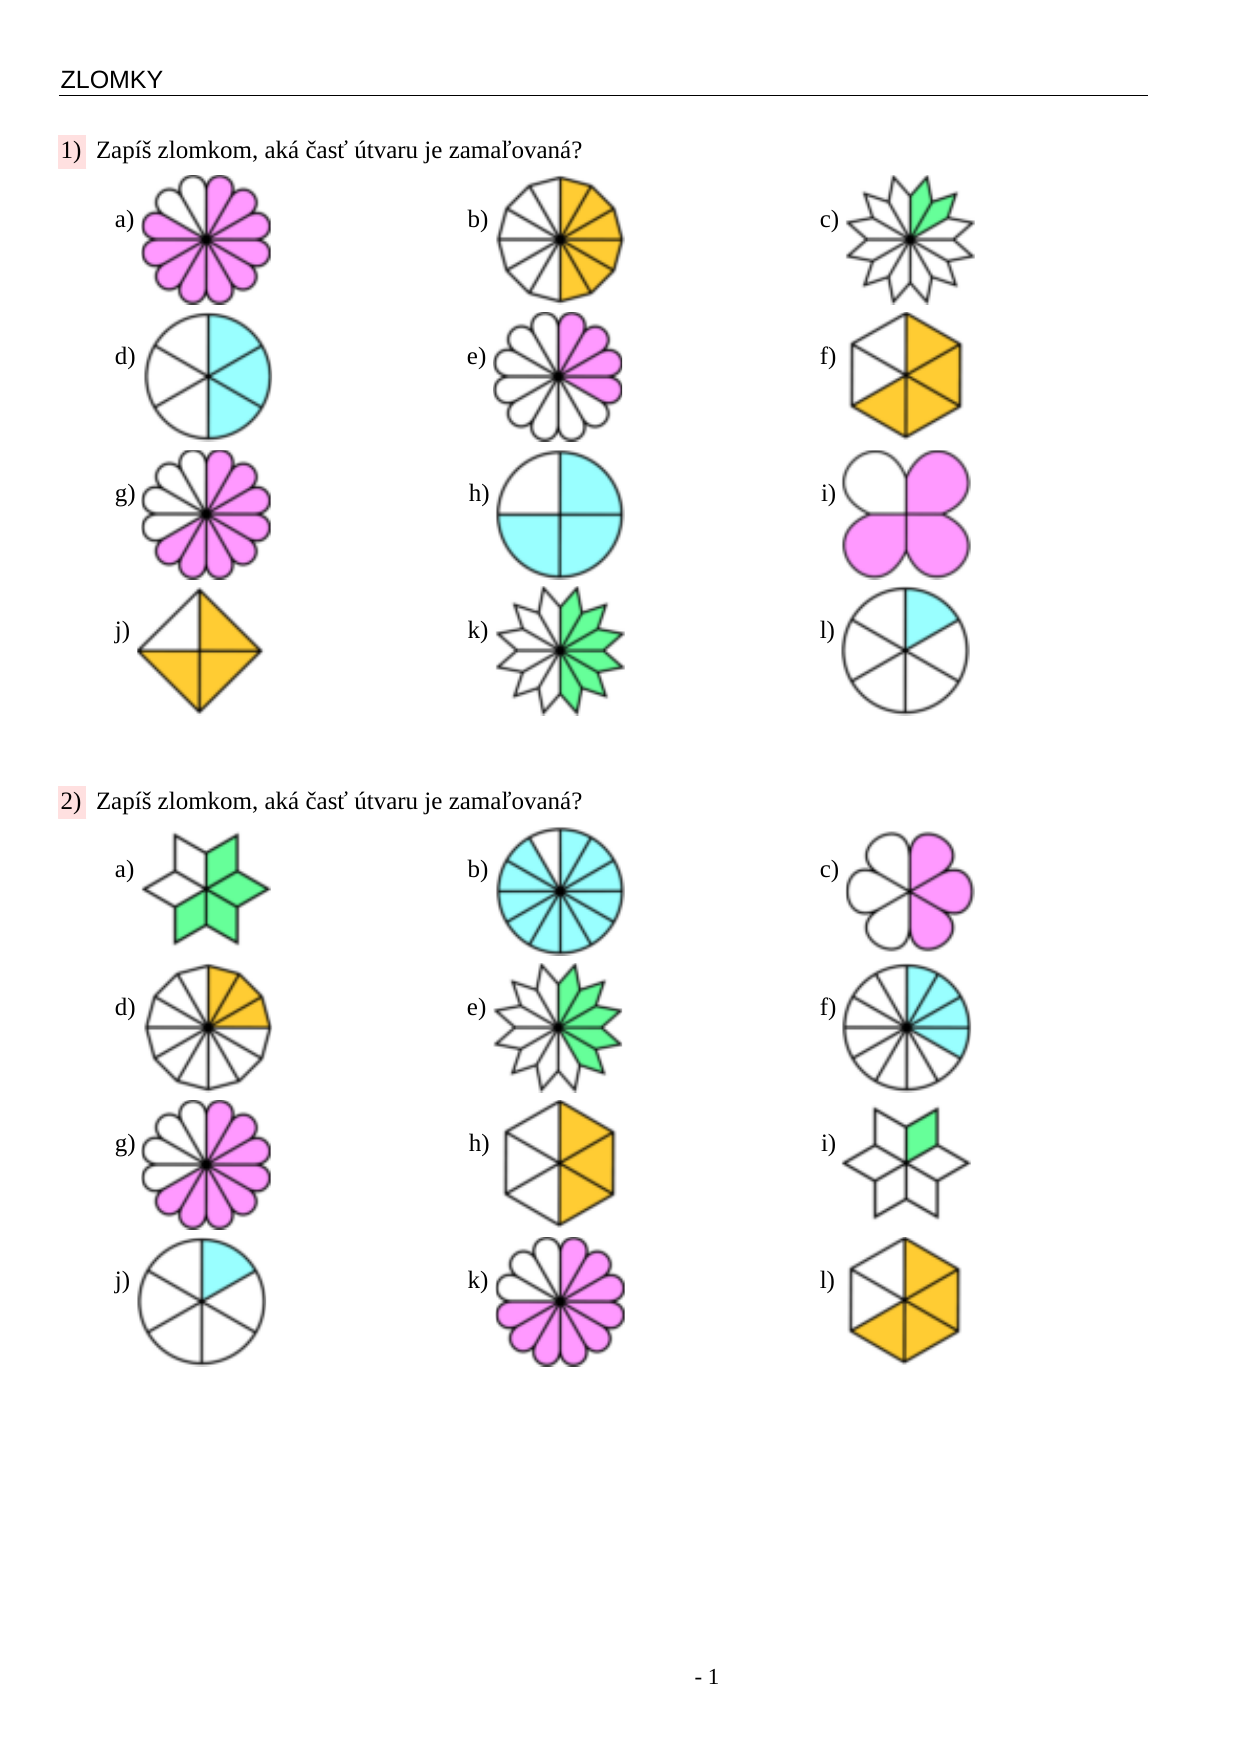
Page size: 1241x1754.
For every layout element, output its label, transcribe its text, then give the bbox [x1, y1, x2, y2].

text g)h)i) [114, 481, 1240, 506]
picture [141, 883, 271, 956]
picture [842, 963, 972, 995]
picture [840, 643, 970, 716]
picture [493, 963, 623, 995]
picture [495, 1157, 625, 1230]
picture [840, 586, 970, 618]
picture [495, 1237, 625, 1269]
text d)e)f) [114, 995, 1240, 1020]
text j)k)l) [114, 1269, 1240, 1294]
text 2)Zapíš zlomkom, aká časť útvaru je zamaľovaná? [60, 789, 1240, 814]
picture [841, 1100, 971, 1132]
picture [143, 369, 273, 442]
text - 1 [277, 1666, 1240, 1689]
picture [495, 883, 625, 956]
text ZLOMKY [60, 68, 1240, 93]
picture [495, 826, 625, 858]
picture [495, 506, 625, 580]
text 1)Zapíš zlomkom, aká časť útvaru je zamaľovaná? [60, 139, 1240, 164]
picture [143, 1020, 273, 1093]
text a)b)c) [114, 207, 1240, 232]
picture [137, 1237, 267, 1269]
picture [143, 312, 273, 344]
picture [495, 232, 625, 305]
picture [495, 586, 625, 618]
picture [845, 175, 975, 207]
picture [495, 450, 625, 481]
picture [141, 506, 271, 580]
picture [845, 883, 975, 956]
picture [141, 826, 271, 858]
picture [841, 506, 971, 580]
picture [842, 312, 972, 344]
picture [845, 232, 975, 305]
text j)k)l) [114, 618, 1240, 643]
picture [842, 369, 972, 442]
picture [143, 963, 273, 995]
picture [493, 1020, 623, 1093]
picture [493, 312, 623, 344]
picture [141, 175, 271, 207]
picture [841, 1157, 971, 1230]
picture [141, 450, 271, 481]
picture [137, 643, 267, 716]
text a)b)c) [114, 858, 1240, 883]
picture [840, 1294, 970, 1367]
picture [842, 1020, 972, 1093]
picture [137, 586, 267, 618]
picture [845, 826, 975, 858]
picture [141, 1100, 271, 1132]
picture [841, 450, 971, 481]
picture [840, 1237, 970, 1269]
picture [141, 232, 271, 305]
picture [493, 369, 623, 442]
picture [495, 175, 625, 207]
text d)e)f) [114, 344, 1240, 369]
picture [137, 1294, 267, 1367]
picture [141, 1157, 271, 1230]
picture [495, 1294, 625, 1367]
text g)h)i) [114, 1132, 1240, 1157]
picture [495, 1100, 625, 1132]
picture [495, 643, 625, 716]
